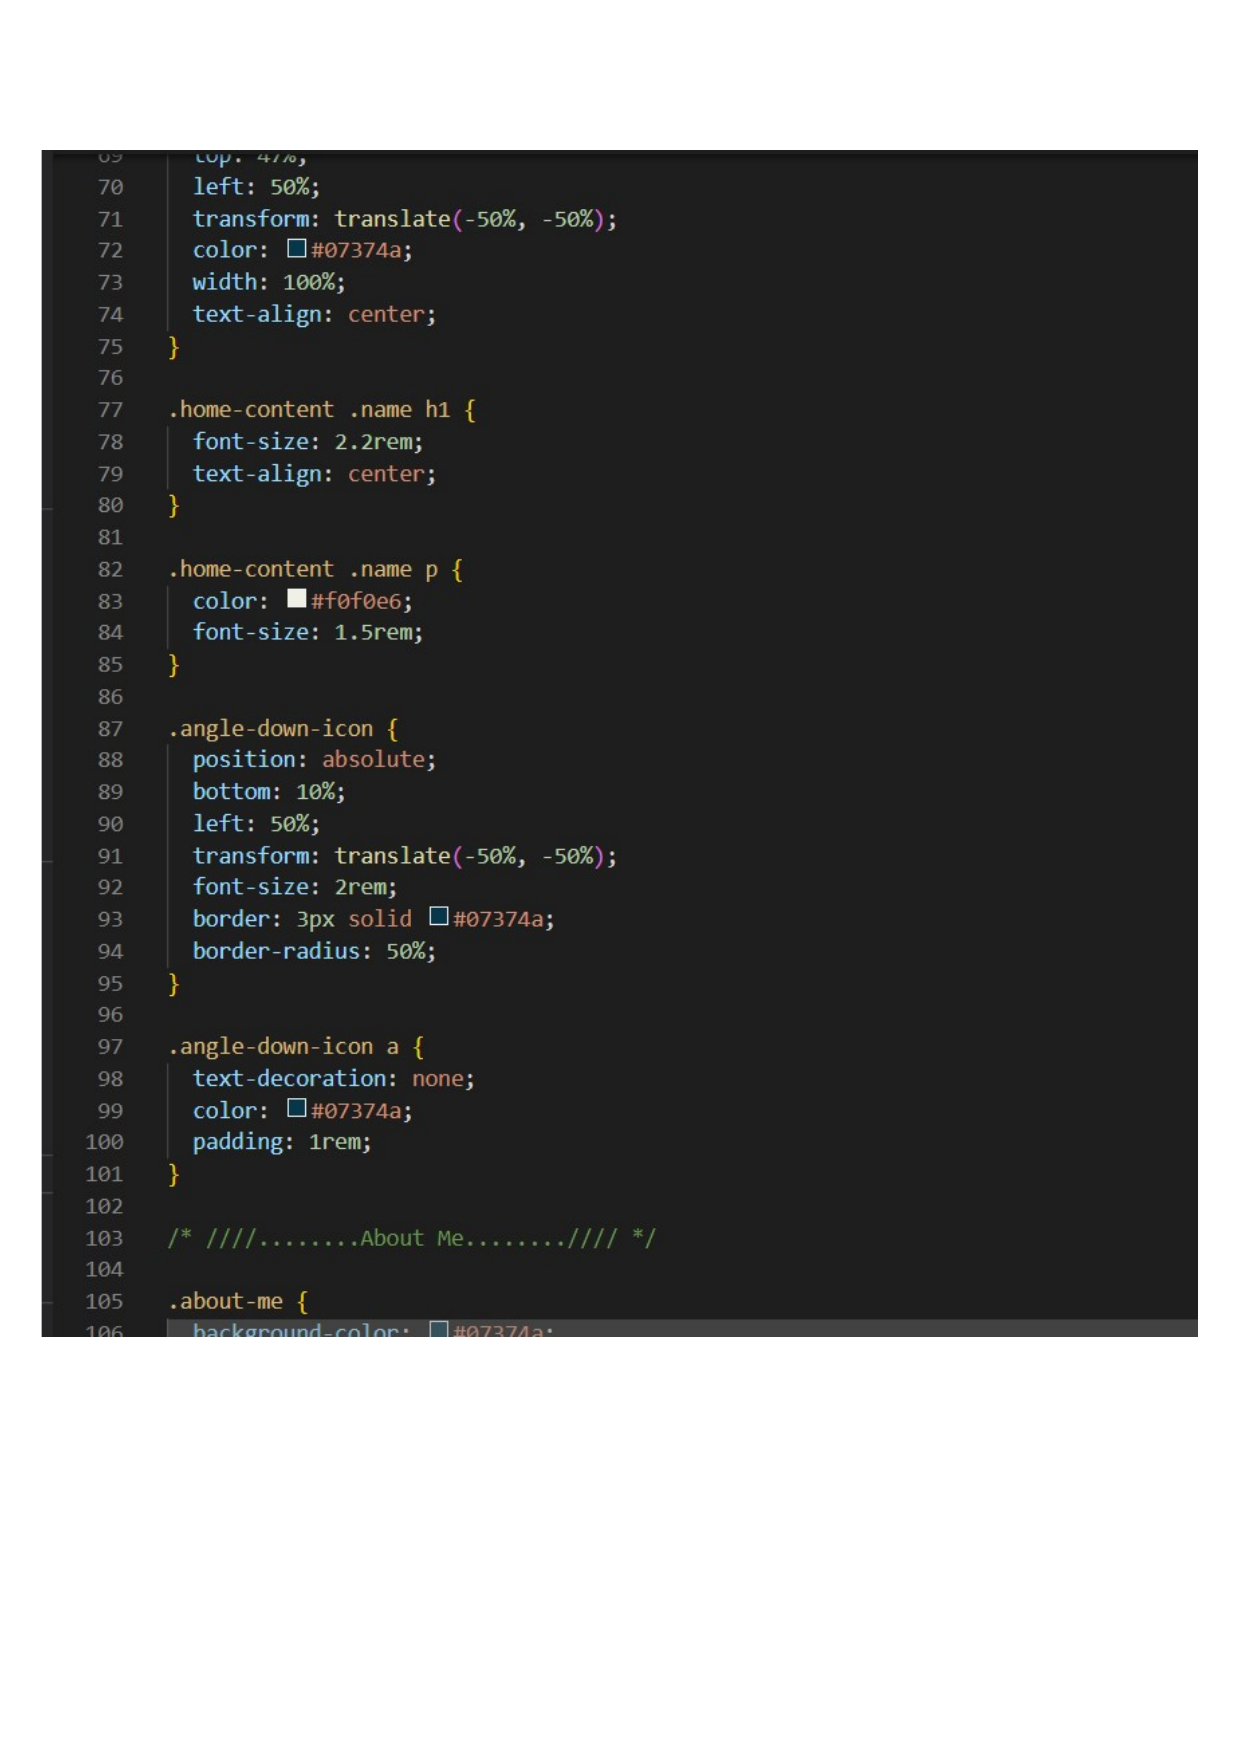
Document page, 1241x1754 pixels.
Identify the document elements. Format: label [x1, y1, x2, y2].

picture [41, 150, 1198, 1337]
